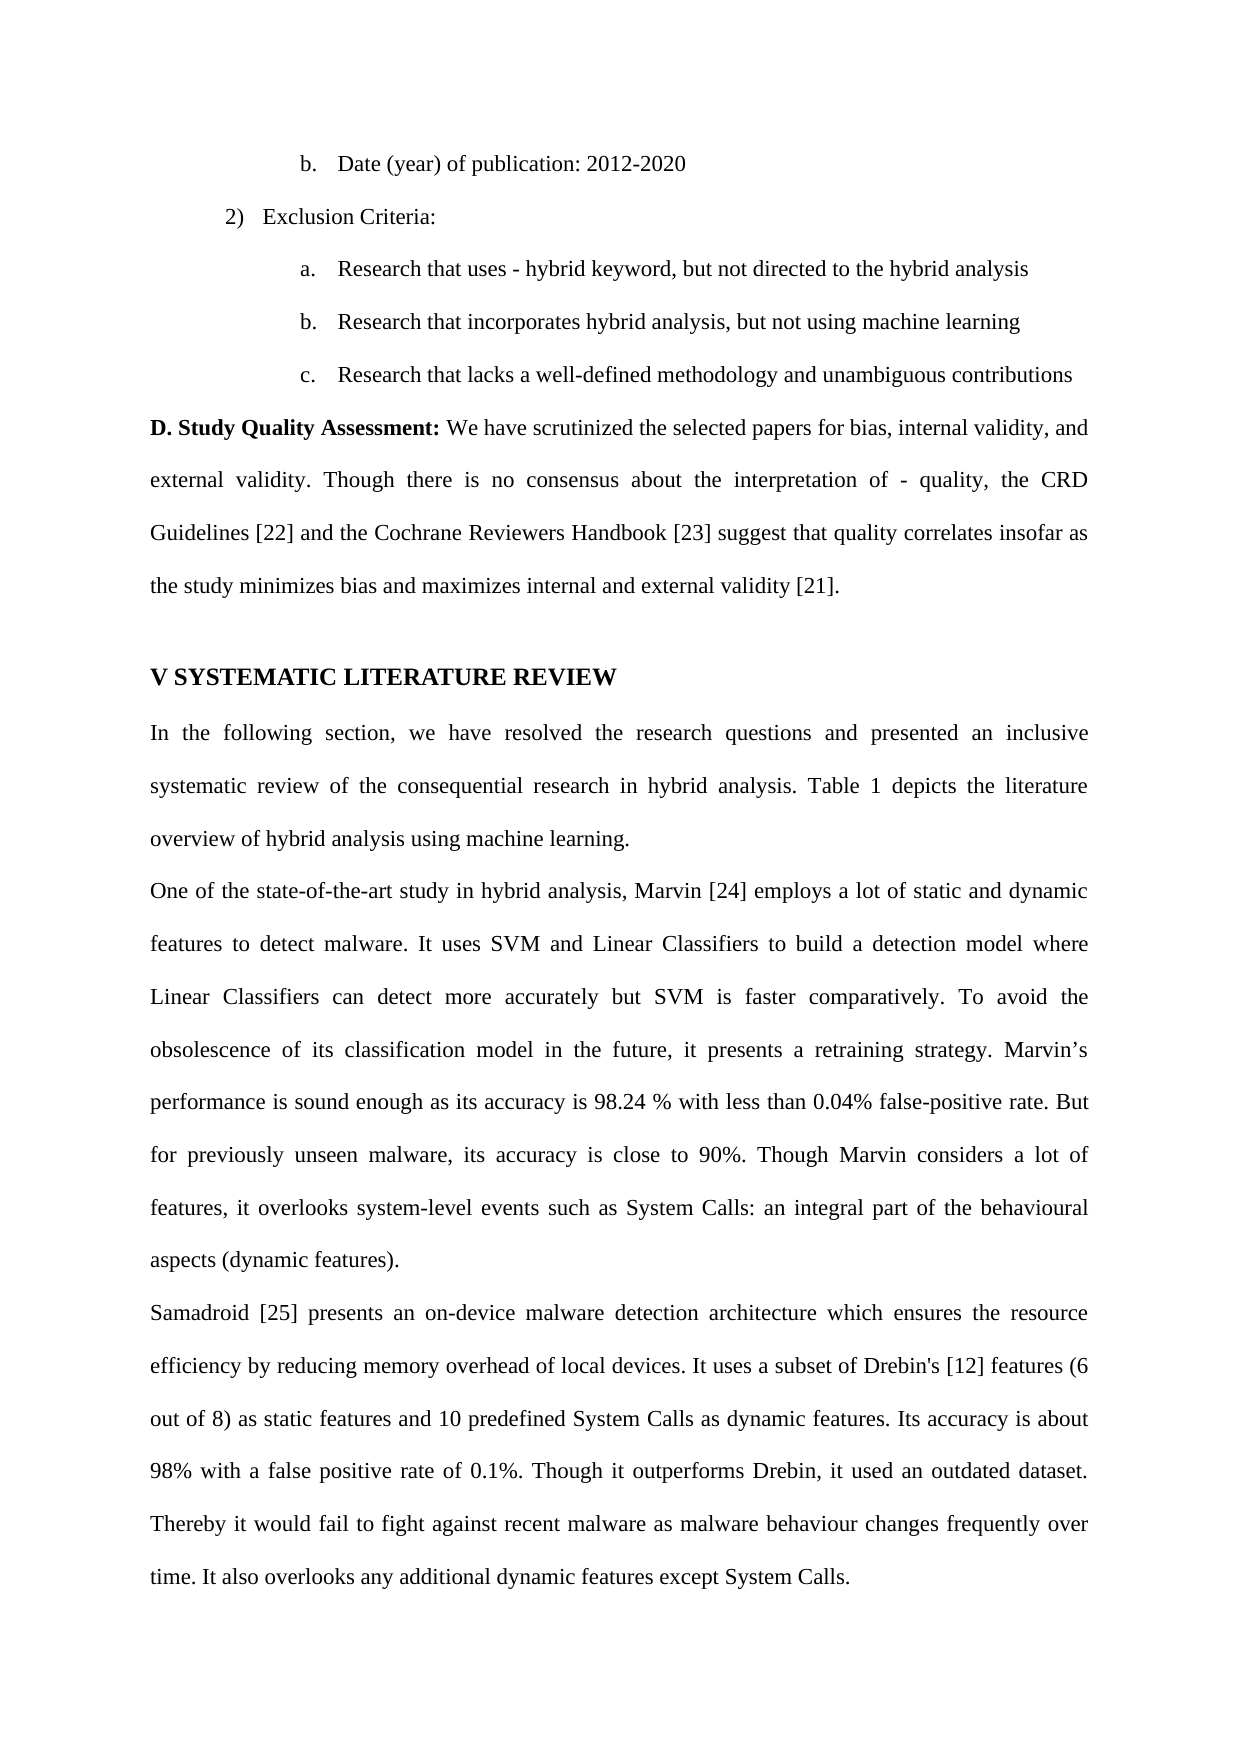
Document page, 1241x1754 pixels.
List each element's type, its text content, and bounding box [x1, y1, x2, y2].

text Samadroid [25] presents an on-device malware detection architecture which ensures the resource efficiency by reducing memory overhead of local devices. It uses a subset of Drebin's [12] features (6 out of 8) as static features and 10 predefined System Calls as dynamic features. Its accuracy is about 98% with a false positive rate of 0.1%. Though it outperforms Drebin, it used an outdated dataset. Thereby it would fail to fight against recent malware as malware behaviour changes frequently over time. It also overlooks any additional dynamic features except System Calls. [150, 1299, 1090, 1589]
list Exclusion Criteria: [225, 203, 1090, 229]
text In the following section, we have resolved the research questions and presented an inclusive systematic review of the consequential research in hybrid analysis. Table 1 depicts the literature overview of hybrid analysis using machine learning. [150, 719, 1090, 851]
list Research that lacks a well-defined methodology and unambiguous contributions [300, 361, 1090, 387]
list Research that incorporates hybrid analysis, but not using machine learning [300, 308, 1090, 334]
text D. Study Quality Assessment: We have scrutinized the selected papers for bias, internal validity, and external validity. Though there is no consensus about the interpretation of - quality, the CRD Guidelines [22] and the Cochrane Reviewers Handbook [23] suggest that quality correlates insofar as the study minimizes bias and maximizes internal and external validity [21]. [150, 413, 1090, 598]
list Date (year) of publication: 2012-2020 [300, 150, 1090, 176]
list Research that uses - hybrid keyword, but not directed to the hybrid analysis [300, 255, 1090, 282]
text One of the state-of-the-art study in hybrid analysis, Marvin [24] employs a lot of static and dynamic features to detect malware. It uses SVM and Linear Classifiers to build a detection model where Linear Classifiers can detect more accurately but SVM is faster comparatively. To avoid the obsolescence of its classification model in the future, it presents a retraining strategy. Marvin’s performance is sound enough as its accuracy is 98.24 % with less than 0.04% false-positive rate. But for previously unseen malware, its accuracy is close to 90%. Though Marvin considers a lot of features, it overlooks system-level events such as System Calls: an integral part of the behavioural aspects (dynamic features). [150, 877, 1090, 1273]
subtitle V SYSTEMATIC LITERATURE REVIEW [150, 662, 1031, 691]
